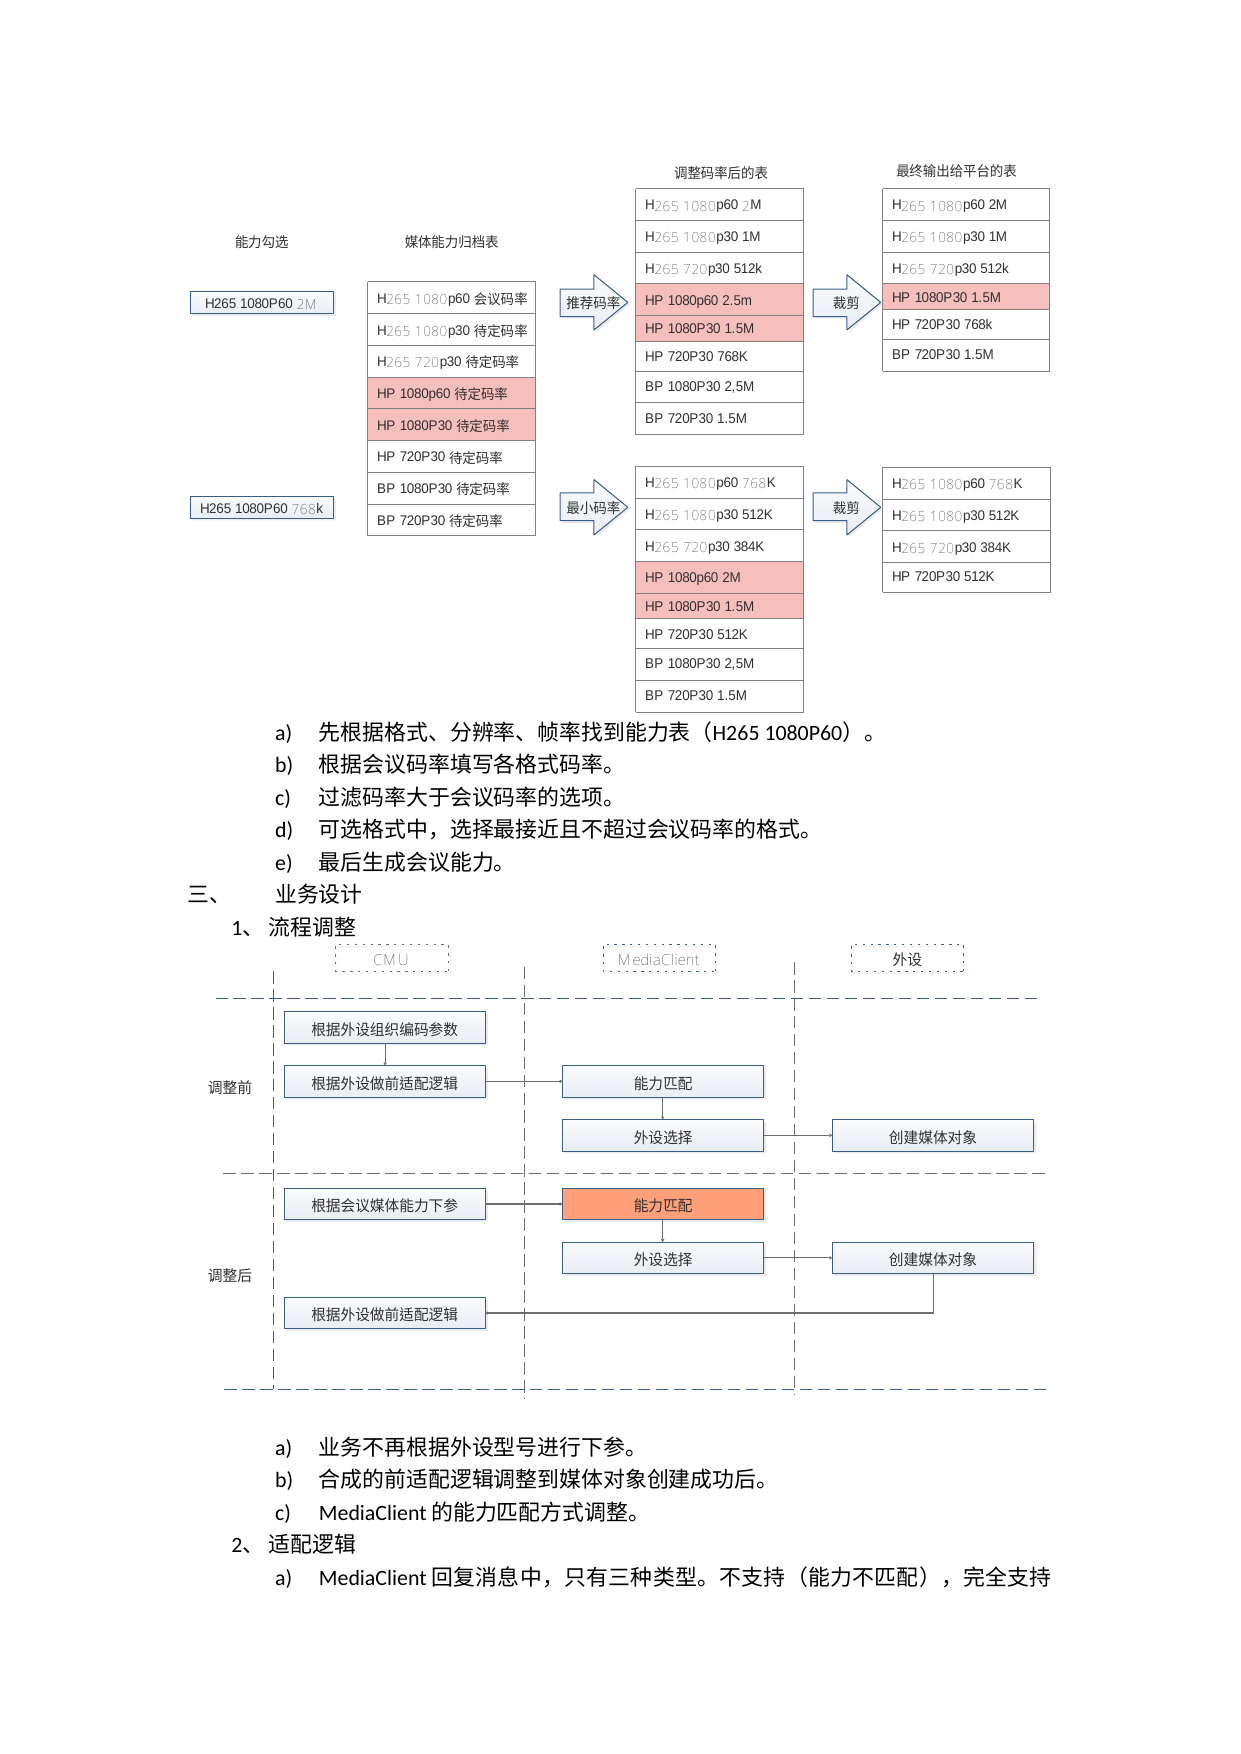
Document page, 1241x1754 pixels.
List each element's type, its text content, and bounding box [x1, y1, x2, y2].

list MediaClient的能力匹配方式调整。 [275, 1494, 1053, 1527]
list 过滤码率大于会议码率的选项。 [275, 779, 1053, 812]
list 可选格式中，选择最接近且不超过会议码率的格式。 [275, 812, 1053, 844]
list 最后生成会议能力。 [275, 844, 1053, 877]
list 适配逻辑 [231, 1527, 1053, 1559]
list 先根据格式、分辨率、帧率找到能力表（H265 1080P60）。 [275, 714, 1053, 747]
list 业务不再根据外设型号进行下参。 [275, 1429, 1053, 1462]
list 流程调整 [231, 909, 1053, 942]
list 业务设计 [187, 877, 1053, 909]
list 合成的前适配逻辑调整到媒体对象创建成功后。 [275, 1462, 1053, 1494]
list 根据会议码率填写各格式码率。 [275, 747, 1053, 779]
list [275, 1559, 1053, 1592]
